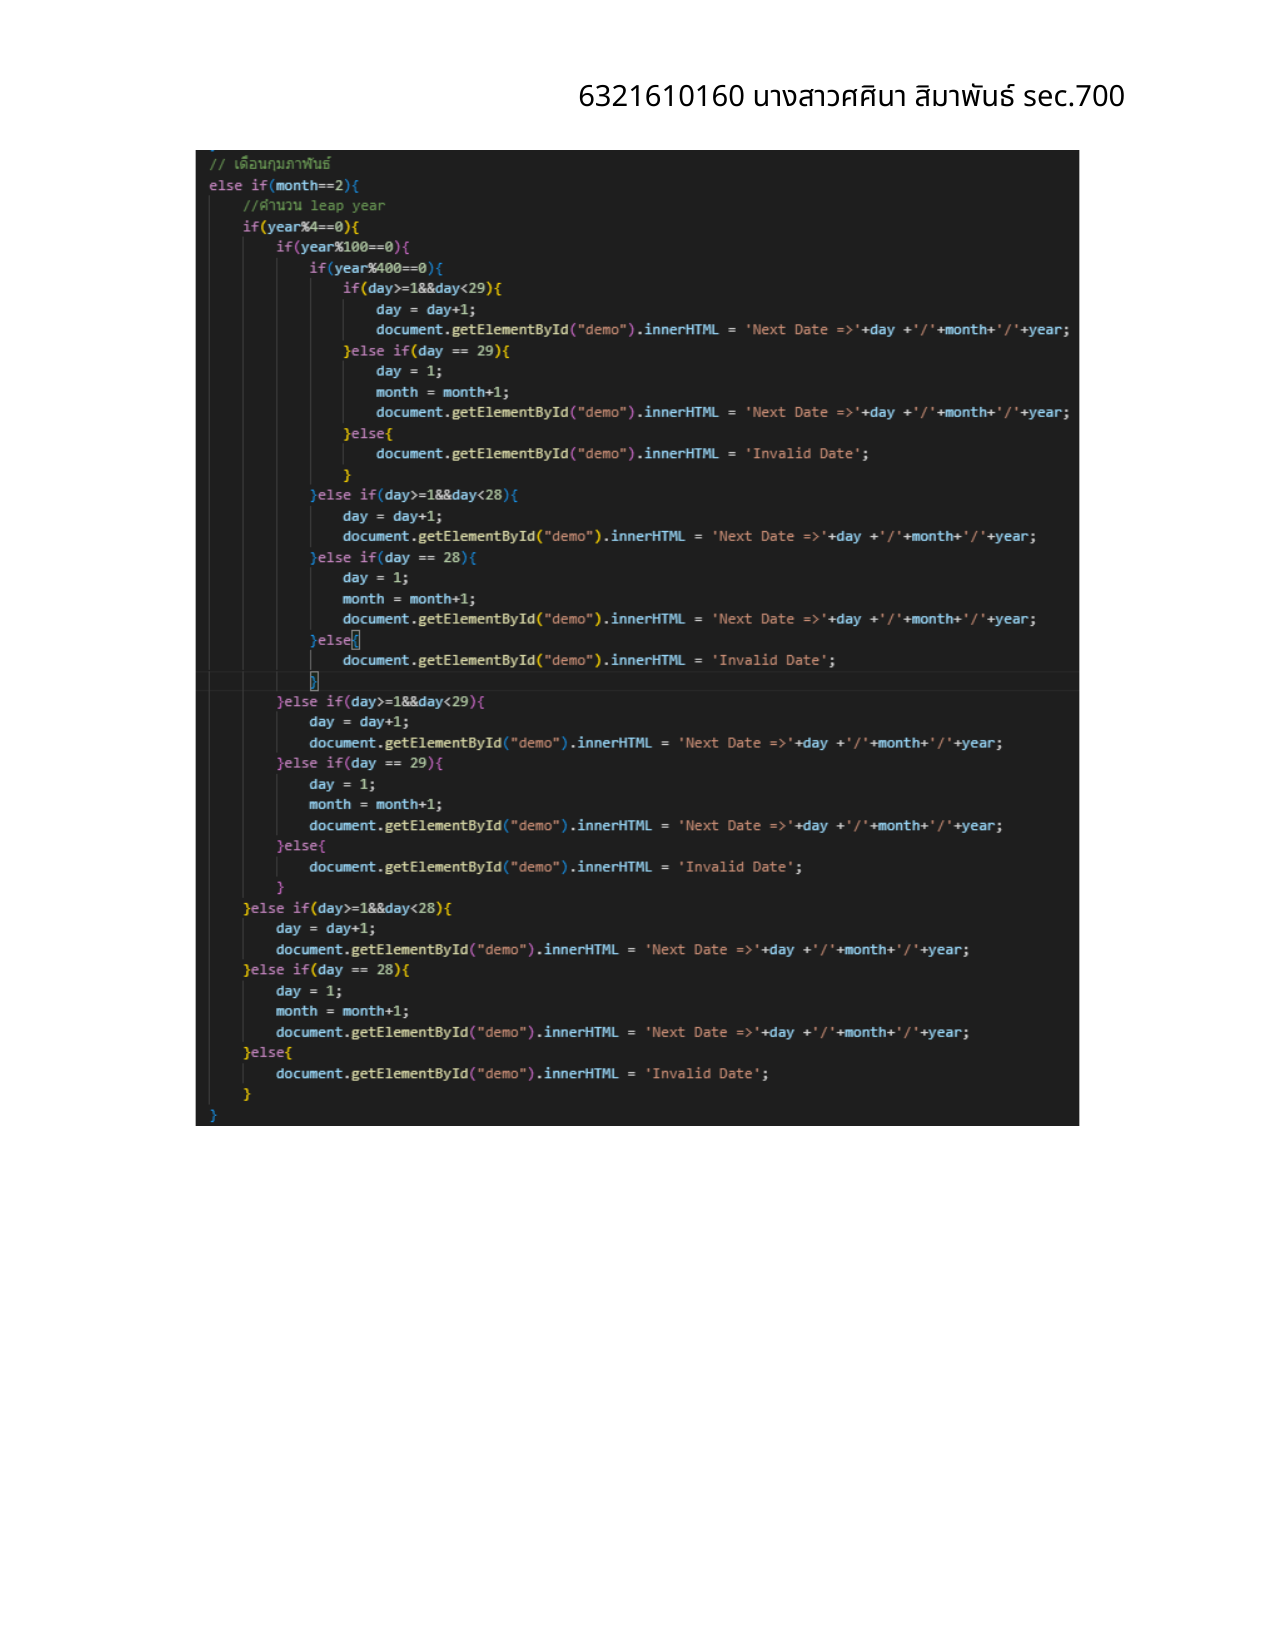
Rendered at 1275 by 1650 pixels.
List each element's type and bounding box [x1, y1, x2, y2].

picture [195, 150, 1080, 1126]
